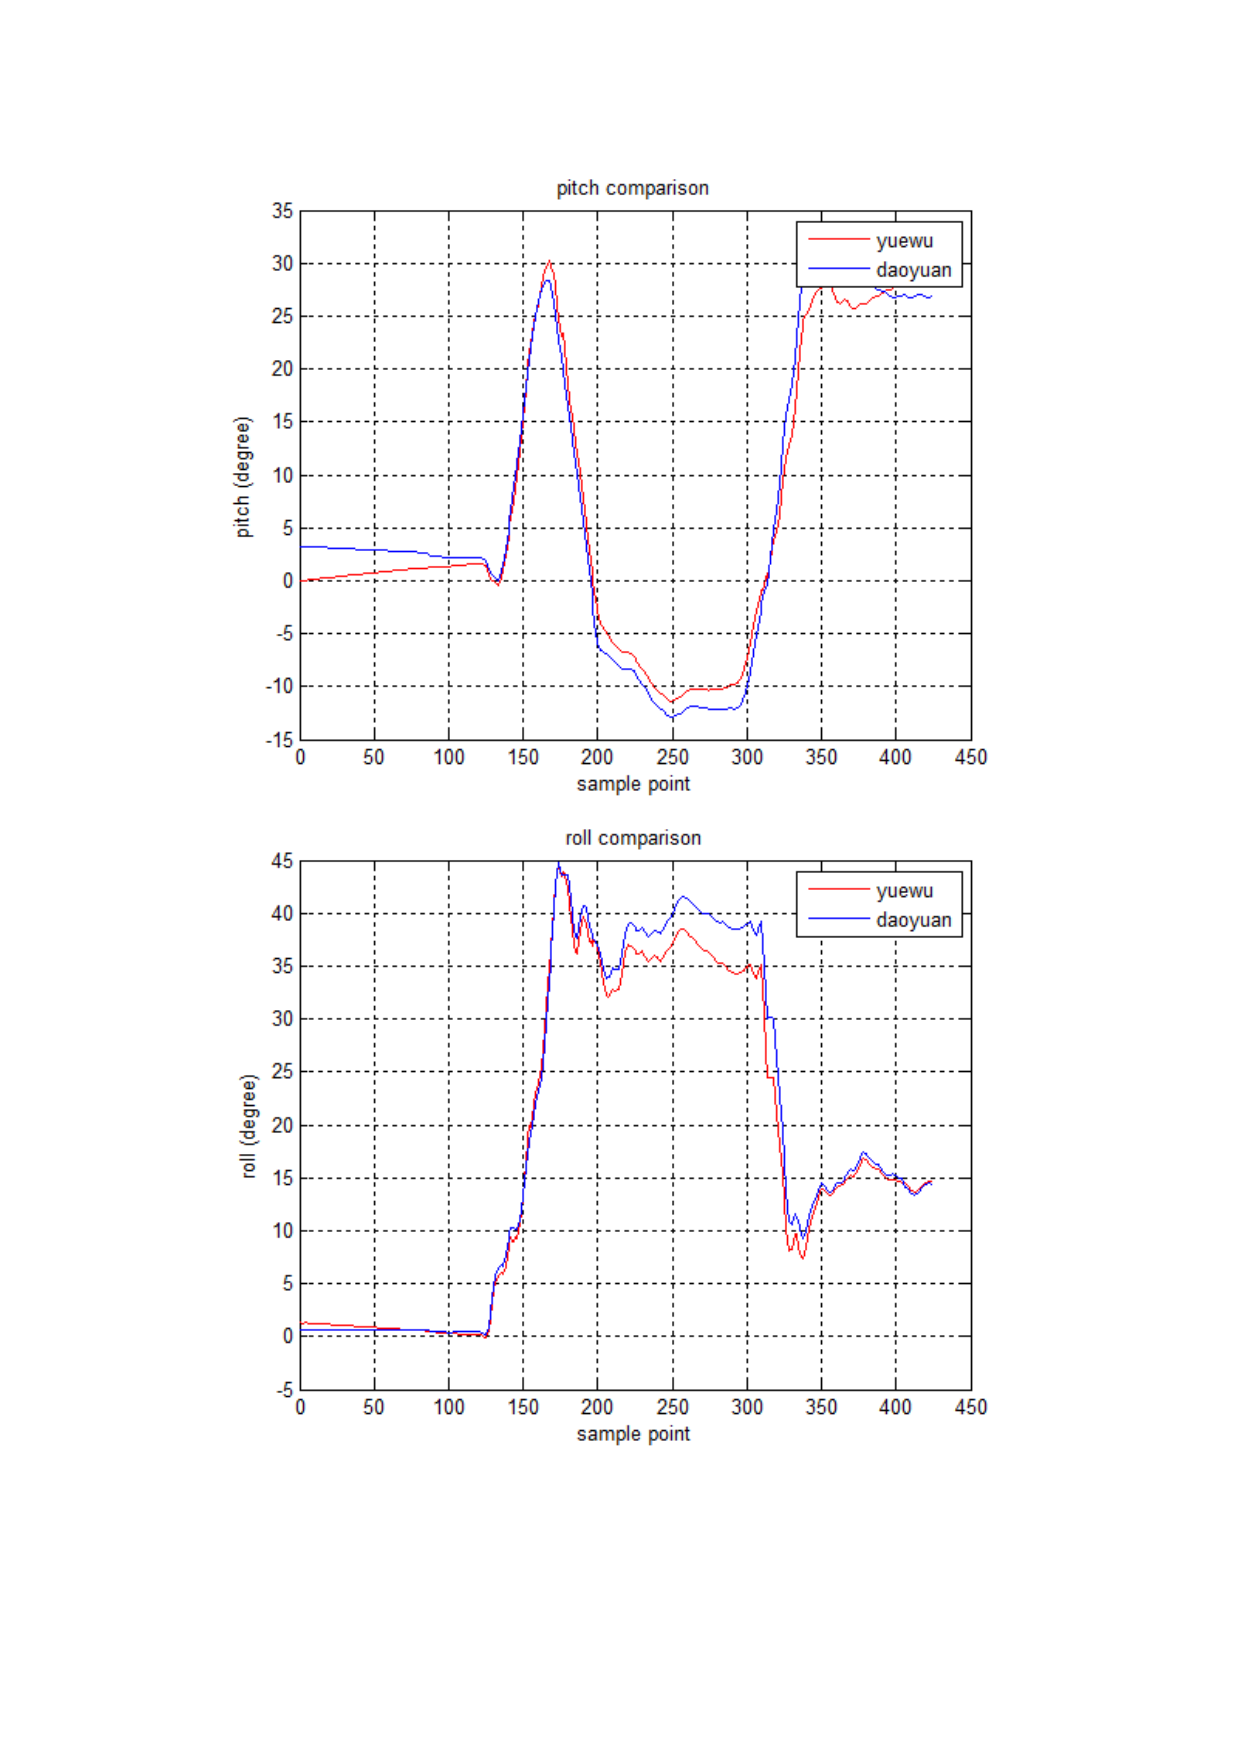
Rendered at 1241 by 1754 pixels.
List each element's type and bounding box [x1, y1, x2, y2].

picture [187, 162, 1053, 811]
picture [187, 812, 1053, 1461]
